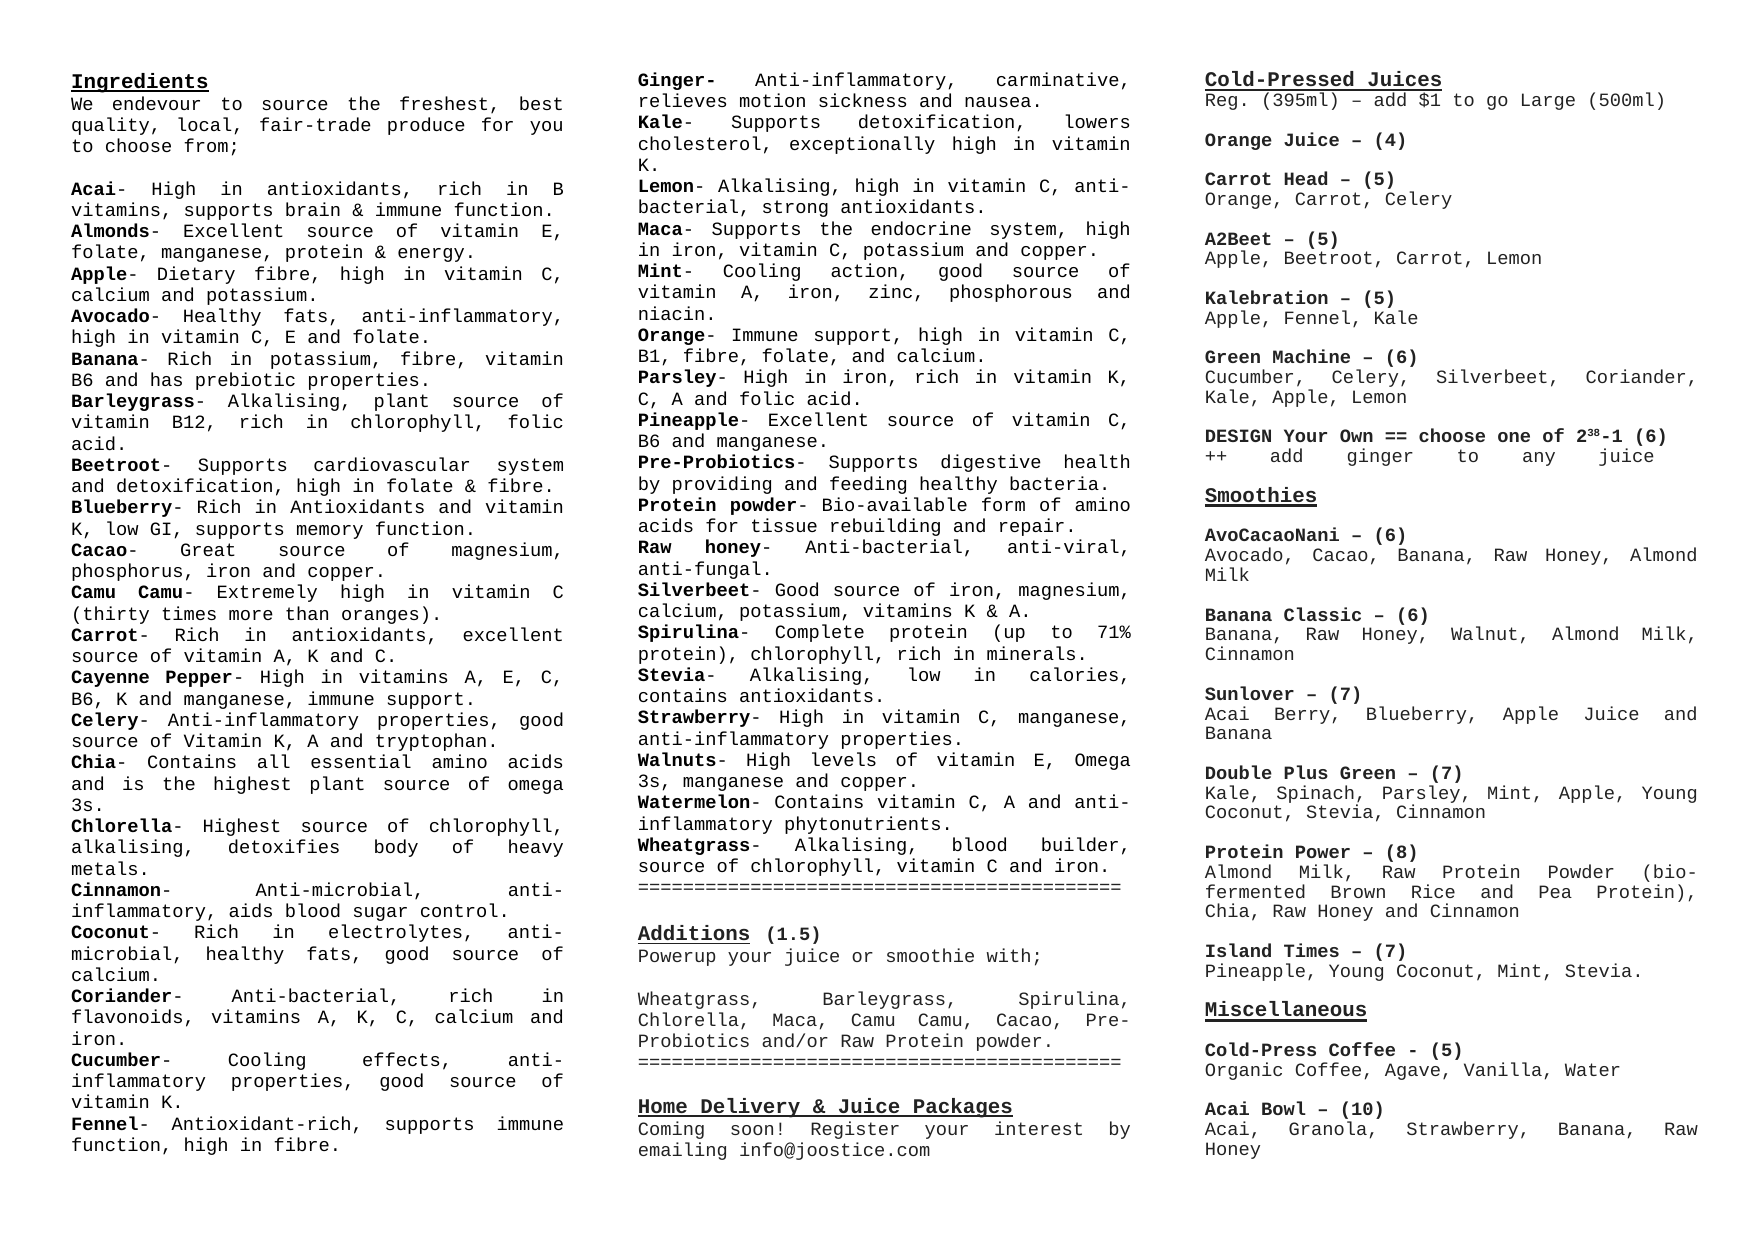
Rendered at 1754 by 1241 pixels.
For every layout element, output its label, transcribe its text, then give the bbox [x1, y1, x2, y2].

text Acai Berry, Blueberry, Apple Juice and Banana [1204, 704, 1698, 744]
text Orange Juice – (4) [1204, 110, 1698, 150]
text Additions (1.5) [638, 923, 1131, 947]
text Smoothies [1204, 486, 1698, 506]
text Coconut- Rich in electrolytes, anti-microbial, healthy fats, good source of calcium. [71, 923, 564, 987]
text Parsley- High in iron, rich in vitamin K, C, A and folic acid. [638, 368, 1131, 411]
text Blueberry- Rich in Antioxidants and vitamin K, low GI, supports memory function. [71, 498, 564, 541]
text Ingredients [71, 71, 564, 94]
text Walnuts- High levels of vitamin E, Omega 3s, manganese and copper. [638, 751, 1131, 793]
text Miscellaneous [1204, 1001, 1698, 1021]
text Mint- Cooling action, good source of vitamin A, iron, zinc, phosphorous and niacin. [638, 262, 1131, 326]
text Coming soon! Register your interest by emailing info@joostice.com [638, 1119, 1131, 1162]
text Pineapple- Excellent source of vitamin C, B6 and manganese. [638, 411, 1131, 453]
text Banana, Raw Honey, Walnut, Almond Milk, Cinnamon [1204, 625, 1698, 664]
text Chia- Contains all essential amino acids and is the highest plant source of omega 3s. [71, 753, 564, 817]
text Pre-Probiotics- Supports digestive health by providing and feeding healthy bacteria. [638, 453, 1131, 496]
text Kale- Supports detoxification, lowers cholesterol, exceptionally high in vitamin K. [638, 113, 1131, 177]
text Silverbeet- Good source of iron, magnesium, calcium, potassium, vitamins K & A. [638, 581, 1131, 623]
text Raw honey- Anti-bacterial, anti-viral, anti-fungal. [638, 538, 1131, 581]
text Kale, Spinach, Parsley, Mint, Apple, Young Coconut, Stevia, Cinnamon [1204, 783, 1698, 823]
text Cold-Press Coffee - (5) [1204, 1041, 1698, 1060]
text Kalebration – (5) [1204, 269, 1698, 308]
text Cucumber, Celery, Silverbeet, Coriander, Kale, Apple, Lemon [1204, 368, 1698, 407]
text Cayenne Pepper- High in vitamins A, E, C, B6, K and manganese, immune support. [71, 668, 564, 711]
text Barleygrass- Alkalising, plant source of vitamin B12, rich in chlorophyll, folic acid. [71, 392, 564, 456]
text Apple- Dietary fibre, high in vitamin C, calcium and potassium. [71, 264, 564, 307]
text =========================================== [638, 1053, 1131, 1074]
text Green Machine – (6) [1204, 348, 1698, 368]
text Acai- High in antioxidants, rich in B vitamins, supports brain & immune function. [71, 179, 564, 222]
text We endevour to source the freshest, best quality, local, fair-trade produce for you to choose from; [71, 94, 564, 158]
text Acai, Granola, Strawberry, Banana, Raw Honey [1204, 1120, 1698, 1159]
text Orange, Carrot, Celery [1204, 189, 1698, 209]
text Celery- Anti-inflammatory properties, good source of Vitamin K, A and tryptophan. [71, 711, 564, 753]
text Cinnamon- Anti-microbial, anti-inflammatory, aids blood sugar control. [71, 881, 564, 923]
text Spirulina- Complete protein (up to 71% protein), chlorophyll, rich in minerals. [638, 623, 1131, 666]
text DESIGN Your Own == choose one of 238-1 (6) [1204, 407, 1698, 447]
text Almond Milk, Raw Protein Powder (bio-fermented Brown Rice and Pea Protein), Chia, Raw Honey and Cinnamon [1204, 862, 1698, 922]
text Almonds- Excellent source of vitamin E, folate, manganese, protein & energy. [71, 222, 564, 264]
text Home Delivery & Juice Packages [638, 1096, 1131, 1119]
text =========================================== [638, 878, 1131, 899]
text Camu Camu- Extremely high in vitamin C (thirty times more than oranges). [71, 583, 564, 626]
text AvoCacaoNani – (6) [1204, 526, 1698, 546]
text Coriander- Anti-bacterial, rich in flavonoids, vitamins A, K, C, calcium and iron. [71, 987, 564, 1051]
text Acai Bowl – (10) [1204, 1100, 1698, 1120]
text Strawberry- High in vitamin C, manganese, anti-inflammatory properties. [638, 708, 1131, 751]
text Stevia- Alkalising, low in calories, contains antioxidants. [638, 666, 1131, 708]
text Avocado- Healthy fats, anti-inflammatory, high in vitamin C, E and folate. [71, 307, 564, 349]
text Banana- Rich in potassium, fibre, vitamin B6 and has prebiotic properties. [71, 349, 564, 392]
text Double Plus Green – (7) [1204, 763, 1698, 783]
text Cacao- Great source of magnesium, phosphorus, iron and copper. [71, 541, 564, 583]
text Fennel- Antioxidant-rich, supports immune function, high in fibre. [71, 1114, 564, 1157]
text Island Times – (7) [1204, 922, 1698, 961]
text Carrot- Rich in antioxidants, excellent source of vitamin A, K and C. [71, 626, 564, 668]
text Wheatgrass- Alkalising, blood builder, source of chlorophyll, vitamin C and iron. [638, 836, 1131, 878]
text Ginger- Anti-inflammatory, carminative, relieves motion sickness and nausea. [638, 71, 1131, 113]
text Protein powder- Bio-available form of amino acids for tissue rebuilding and repair. [638, 496, 1131, 538]
text Apple, Fennel, Kale [1204, 308, 1698, 328]
text Cold-Pressed Juices [1204, 71, 1698, 91]
text Orange- Immune support, high in vitamin C, B1, fibre, folate, and calcium. [638, 326, 1131, 368]
text Protein Power – (8) [1204, 823, 1698, 862]
text Reg. (395ml) – add $1 to go Large (500ml) [1204, 91, 1698, 110]
text ++ add ginger to any juice [1204, 447, 1698, 486]
text Sunlover – (7) [1204, 664, 1698, 704]
text Banana Classic – (6) [1204, 605, 1698, 625]
text Cucumber- Cooling effects, anti-inflammatory properties, good source of vitamin K. [71, 1051, 564, 1114]
text Avocado, Cacao, Banana, Raw Honey, Almond Milk [1204, 546, 1698, 585]
text Lemon- Alkalising, high in vitamin C, anti-bacterial, strong antioxidants. [638, 177, 1131, 219]
text Pineapple, Young Coconut, Mint, Stevia. [1204, 961, 1698, 981]
text Apple, Beetroot, Carrot, Lemon [1204, 249, 1698, 269]
text Organic Coffee, Agave, Vanilla, Water [1204, 1060, 1698, 1080]
text Wheatgrass, Barleygrass, Spirulina, Chlorella, Maca, Camu Camu, Cacao, Pre-Probiotics and/or Raw Protein powder. [638, 989, 1131, 1053]
text Chlorella- Highest source of chlorophyll, alkalising, detoxifies body of heavy metals. [71, 817, 564, 881]
text Carrot Head – (5) [1204, 170, 1698, 189]
text Maca- Supports the endocrine system, high in iron, vitamin C, potassium and copper. [638, 219, 1131, 262]
text A2Beet – (5) [1204, 209, 1698, 249]
text Beetroot- Supports cardiovascular system and detoxification, high in folate & fibre. [71, 456, 564, 498]
text Watermelon- Contains vitamin C, A and anti-inflammatory phytonutrients. [638, 793, 1131, 836]
text Powerup your juice or smoothie with; [638, 947, 1131, 968]
